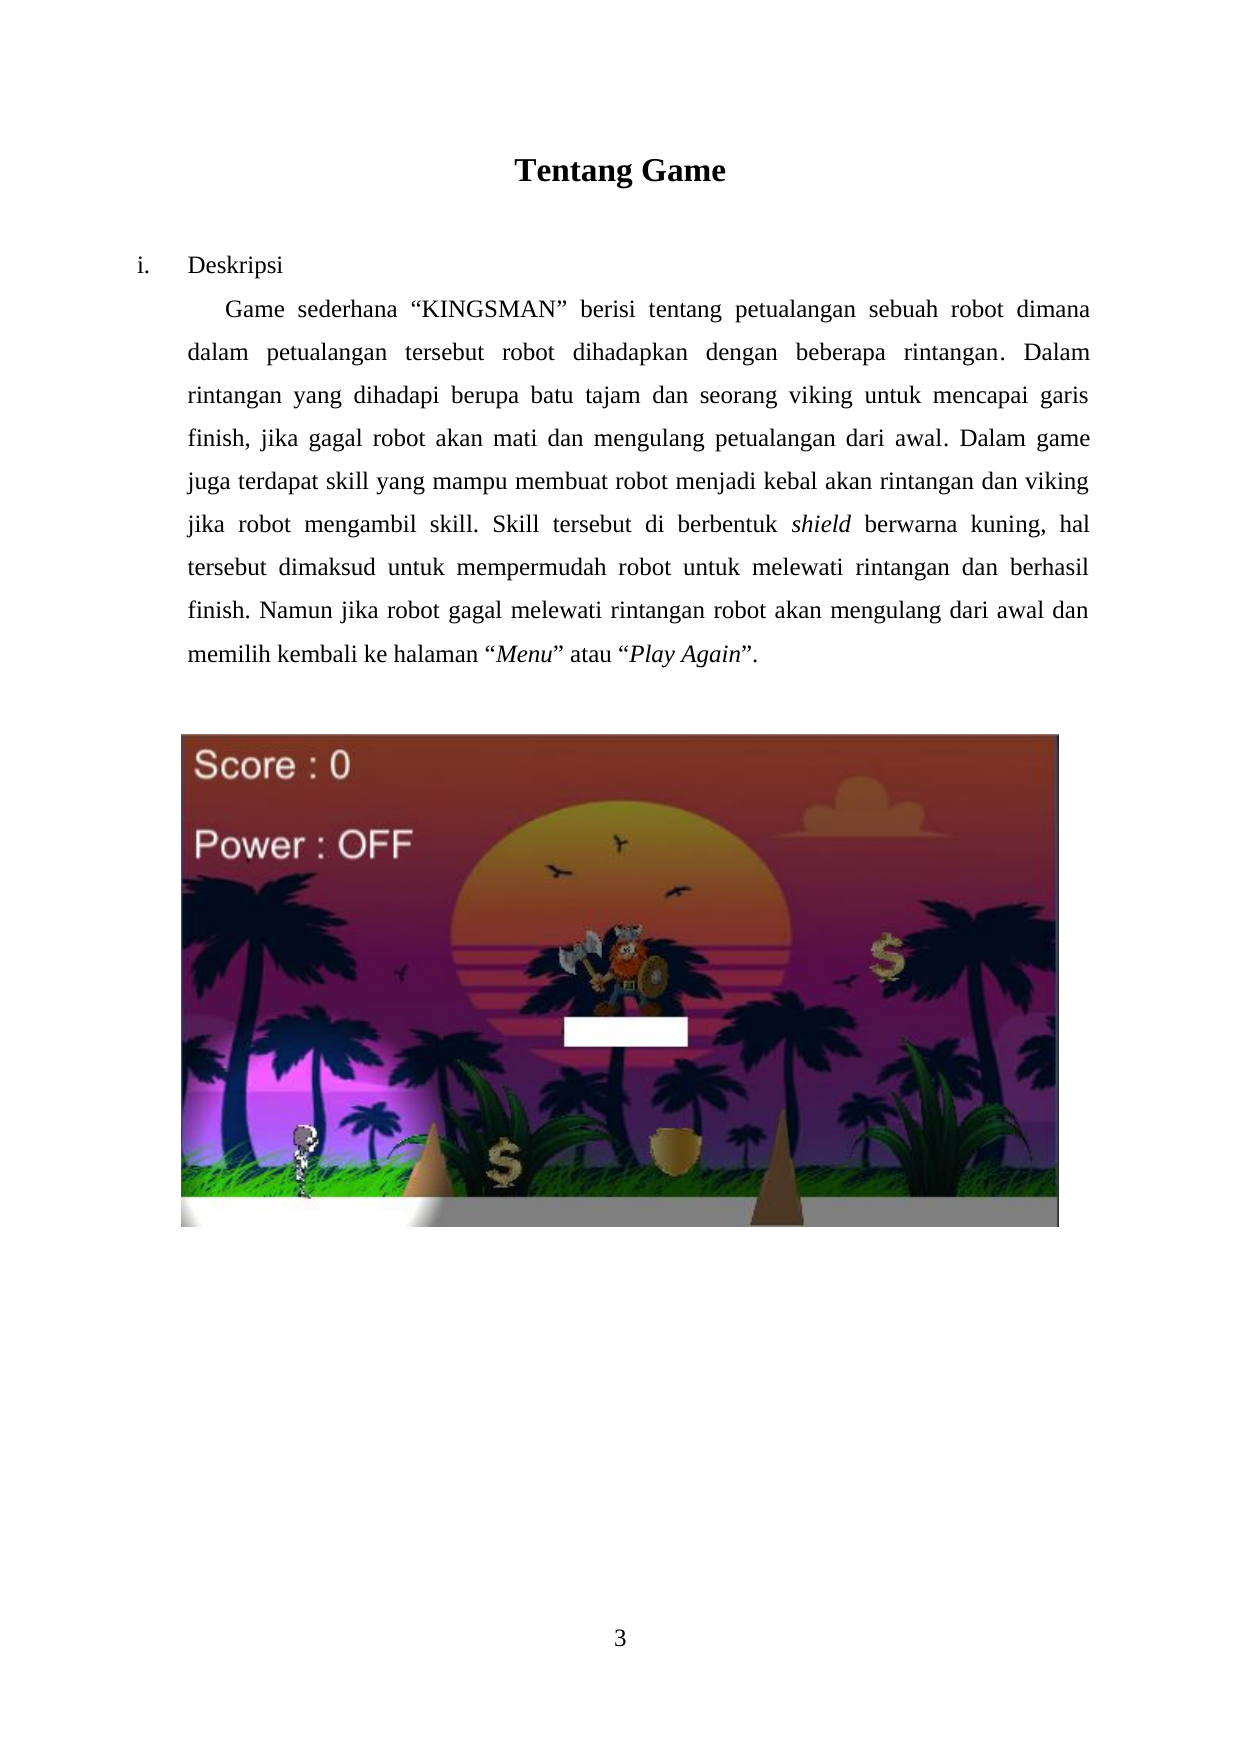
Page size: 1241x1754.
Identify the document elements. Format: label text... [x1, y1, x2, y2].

subtitle Tentang Game [150, 150, 1090, 188]
list Game sederhana “KINGSMAN” berisi tentang petualangan sebuah robot dimana dalam petualangan tersebut robot dihadapkan dengan beberapa rintangan. Dalam rintangan yang dihadapi berupa batu tajam dan seorang viking untuk mencapai garis finish, jika gagal robot akan mati dan mengulang petualangan dari awal. Dalam game juga terdapat skill yang mampu membuat robot menjadi kebal akan rintangan dan viking jika robot mengambil skill. Skill tersebut di berbentuk shield berwarna kuning, hal tersebut dimaksud untuk mempermudah robot untuk melewati rintangan dan berhasil finish. Namun jika robot gagal melewati rintangan robot akan mengulang dari awal dan memilih kembali ke halaman “Menu” atau “Play Again”. [187, 294, 1090, 667]
picture [181, 734, 1059, 1227]
list Deskripsi [150, 251, 1090, 279]
